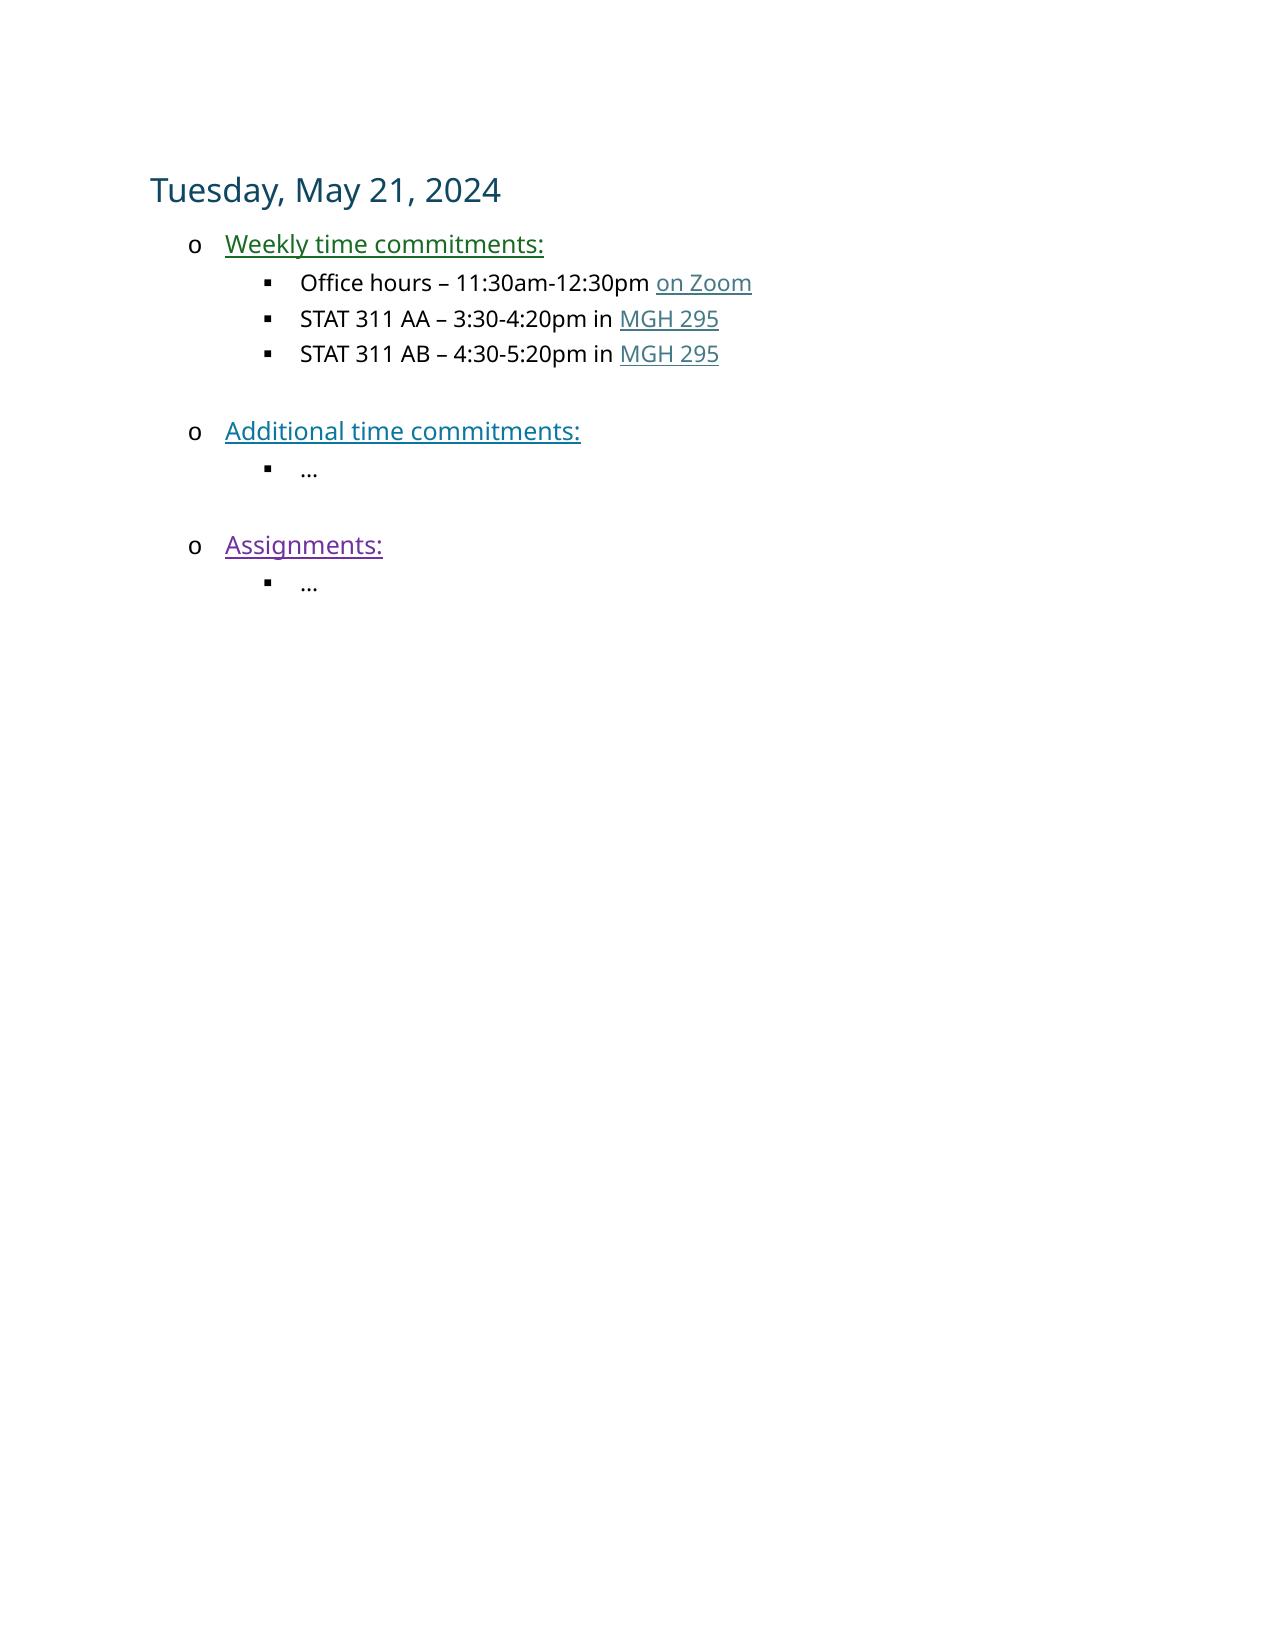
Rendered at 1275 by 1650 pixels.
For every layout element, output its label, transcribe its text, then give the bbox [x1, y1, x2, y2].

subtitle Tuesday, May 21, 2024 [150, 167, 1125, 212]
list STAT 311 AB – 4:30-5:20pm in MGH 295 [262, 338, 1125, 370]
list Weekly time commitments: [187, 227, 1125, 261]
list Assignments: [187, 528, 1125, 562]
list STAT 311 AA – 3:30-4:20pm in MGH 295 [262, 302, 1125, 334]
list Additional time commitments: [187, 413, 1125, 448]
list … [262, 567, 1125, 599]
list Office hours – 11:30am-12:30pm on Zoom [262, 267, 1125, 298]
list … [262, 453, 1125, 484]
